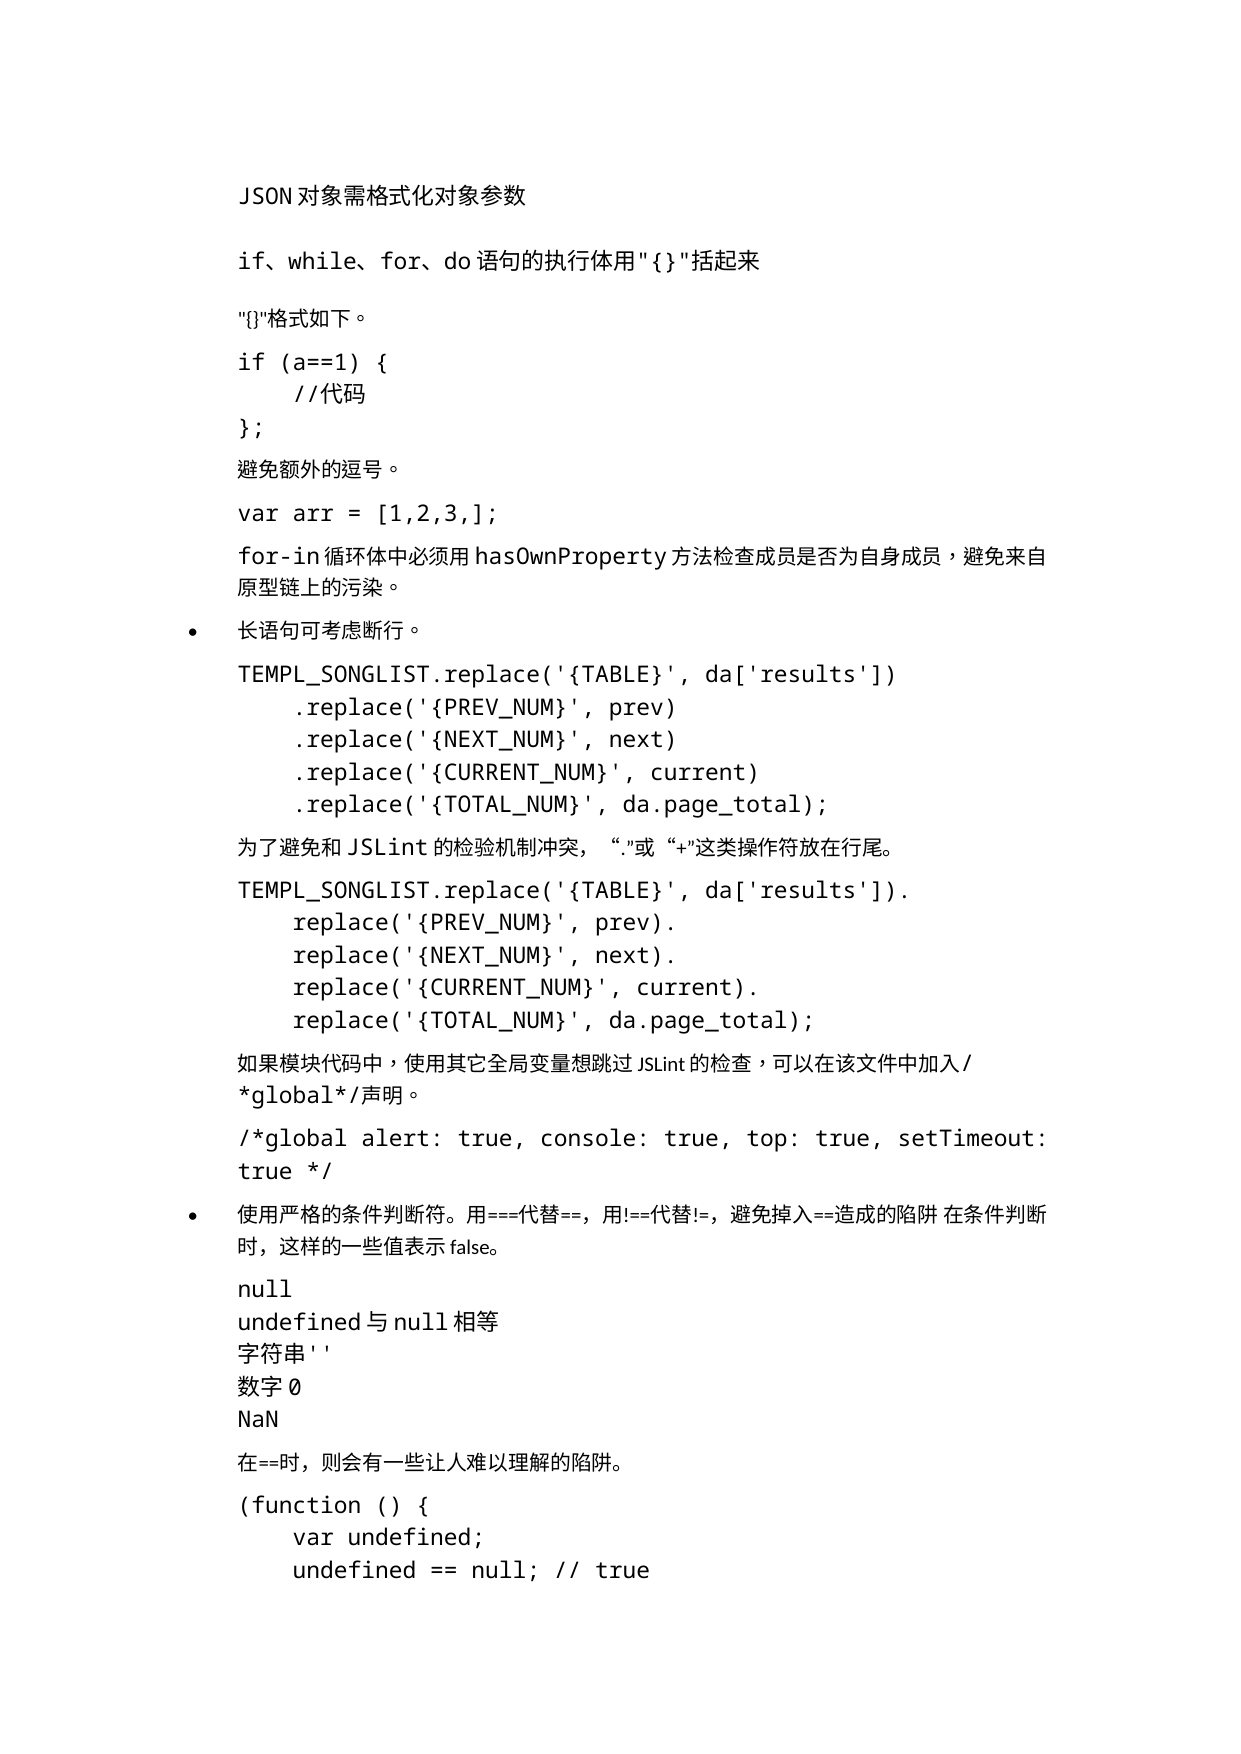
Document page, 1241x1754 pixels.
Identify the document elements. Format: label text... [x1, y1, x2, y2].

list TEMPL_SONGLIST.replace('{TABLE}', da['results']). replace('{PREV_NUM}', prev). replace('{NEXT_NUM}', next). replace('{CURRENT_NUM}', current). replace('{TOTAL_NUM}', da.page_total); [187, 873, 1053, 1036]
list 在==时，则会有一些让人难以理解的陷阱。 [187, 1445, 1053, 1478]
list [187, 1488, 1053, 1586]
list 长语句可考虑断行。 [187, 614, 1053, 647]
list 使用严格的条件判断符。用===代替==，用!==代替!=，避免掉入==造成的陷阱 在条件判断时，这样的一些值表示false。 [187, 1197, 1053, 1262]
list /*global alert: true, console: true, top: true, setTimeout: true */ [187, 1122, 1053, 1187]
list 避免额外的逗号。 [187, 453, 1053, 486]
list var arr = [1,2,3,]; [187, 496, 1053, 529]
list 为了避免和JSLint的检验机制冲突，“.”或“+”这类操作符放在行尾。 [187, 830, 1053, 863]
list for-in循环体中必须用hasOwnProperty方法检查成员是否为自身成员，避免来自原型链上的污染。 [187, 539, 1053, 604]
list "{}"格式如下。 [187, 302, 1053, 335]
list null undefined与null相等 字符串'' 数字0 NaN [187, 1272, 1053, 1435]
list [187, 162, 1053, 292]
list 如果模块代码中，使用其它全局变量想跳过JSLint的检查，可以在该文件中加入/*global*/声明。 [187, 1046, 1053, 1111]
list TEMPL_SONGLIST.replace('{TABLE}', da['results']) .replace('{PREV_NUM}', prev) .replace('{NEXT_NUM}', next) .replace('{CURRENT_NUM}', current) .replace('{TOTAL_NUM}', da.page_total); [187, 657, 1053, 820]
list if (a==1) { //代码 }; [187, 345, 1053, 443]
